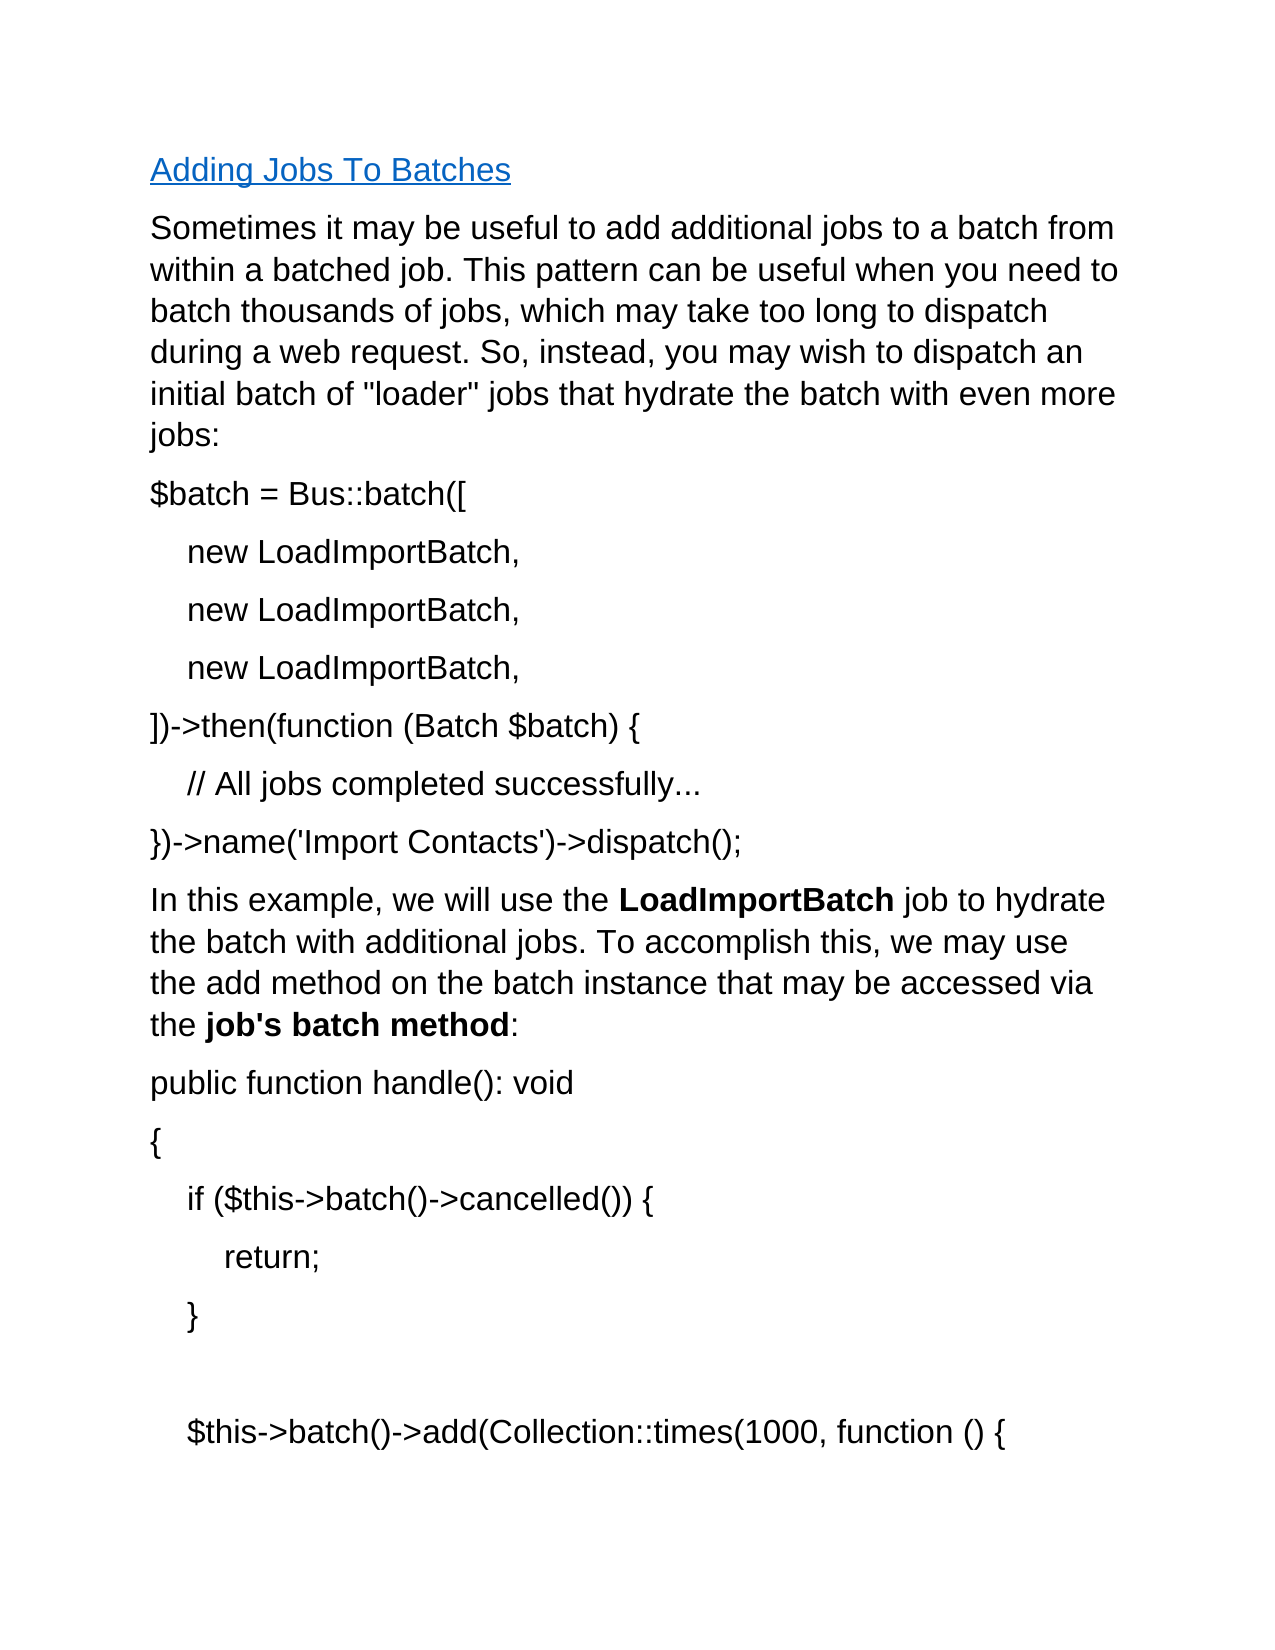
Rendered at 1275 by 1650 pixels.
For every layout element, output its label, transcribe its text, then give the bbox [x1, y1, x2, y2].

text Adding Jobs To Batches [150, 150, 1125, 188]
text $batch = Bus::batch([ [150, 473, 1125, 512]
text $this->batch()->add(Collection::times(1000, function () { [150, 1412, 1125, 1450]
text } [150, 1295, 1125, 1334]
text new LoadImportBatch, [150, 648, 1125, 686]
text public function handle(): void [150, 1063, 1125, 1101]
text { [150, 1121, 1125, 1159]
text return; [150, 1237, 1125, 1276]
text if ($this->batch()->cancelled()) { [150, 1179, 1125, 1218]
text Sometimes it may be useful to add additional jobs to a batch from within a batched job. This pattern can be useful when you need to batch thousands of jobs, which may take too long to dispatch during a web request. So, instead, you may wish to dispatch an initial batch of "loader" jobs that hydrate the batch with even more jobs: [150, 208, 1125, 454]
text ])->then(function (Batch $batch) { [150, 706, 1125, 744]
text new LoadImportBatch, [150, 590, 1125, 628]
text // All jobs completed successfully... [150, 764, 1125, 803]
text new LoadImportBatch, [150, 532, 1125, 570]
text })->name('Import Contacts')->dispatch(); [150, 822, 1125, 861]
text In this example, we will use the LoadImportBatch job to hydrate the batch with additional jobs. To accomplish this, we may use the add method on the batch instance that may be accessed via the job's batch method: [150, 880, 1125, 1043]
